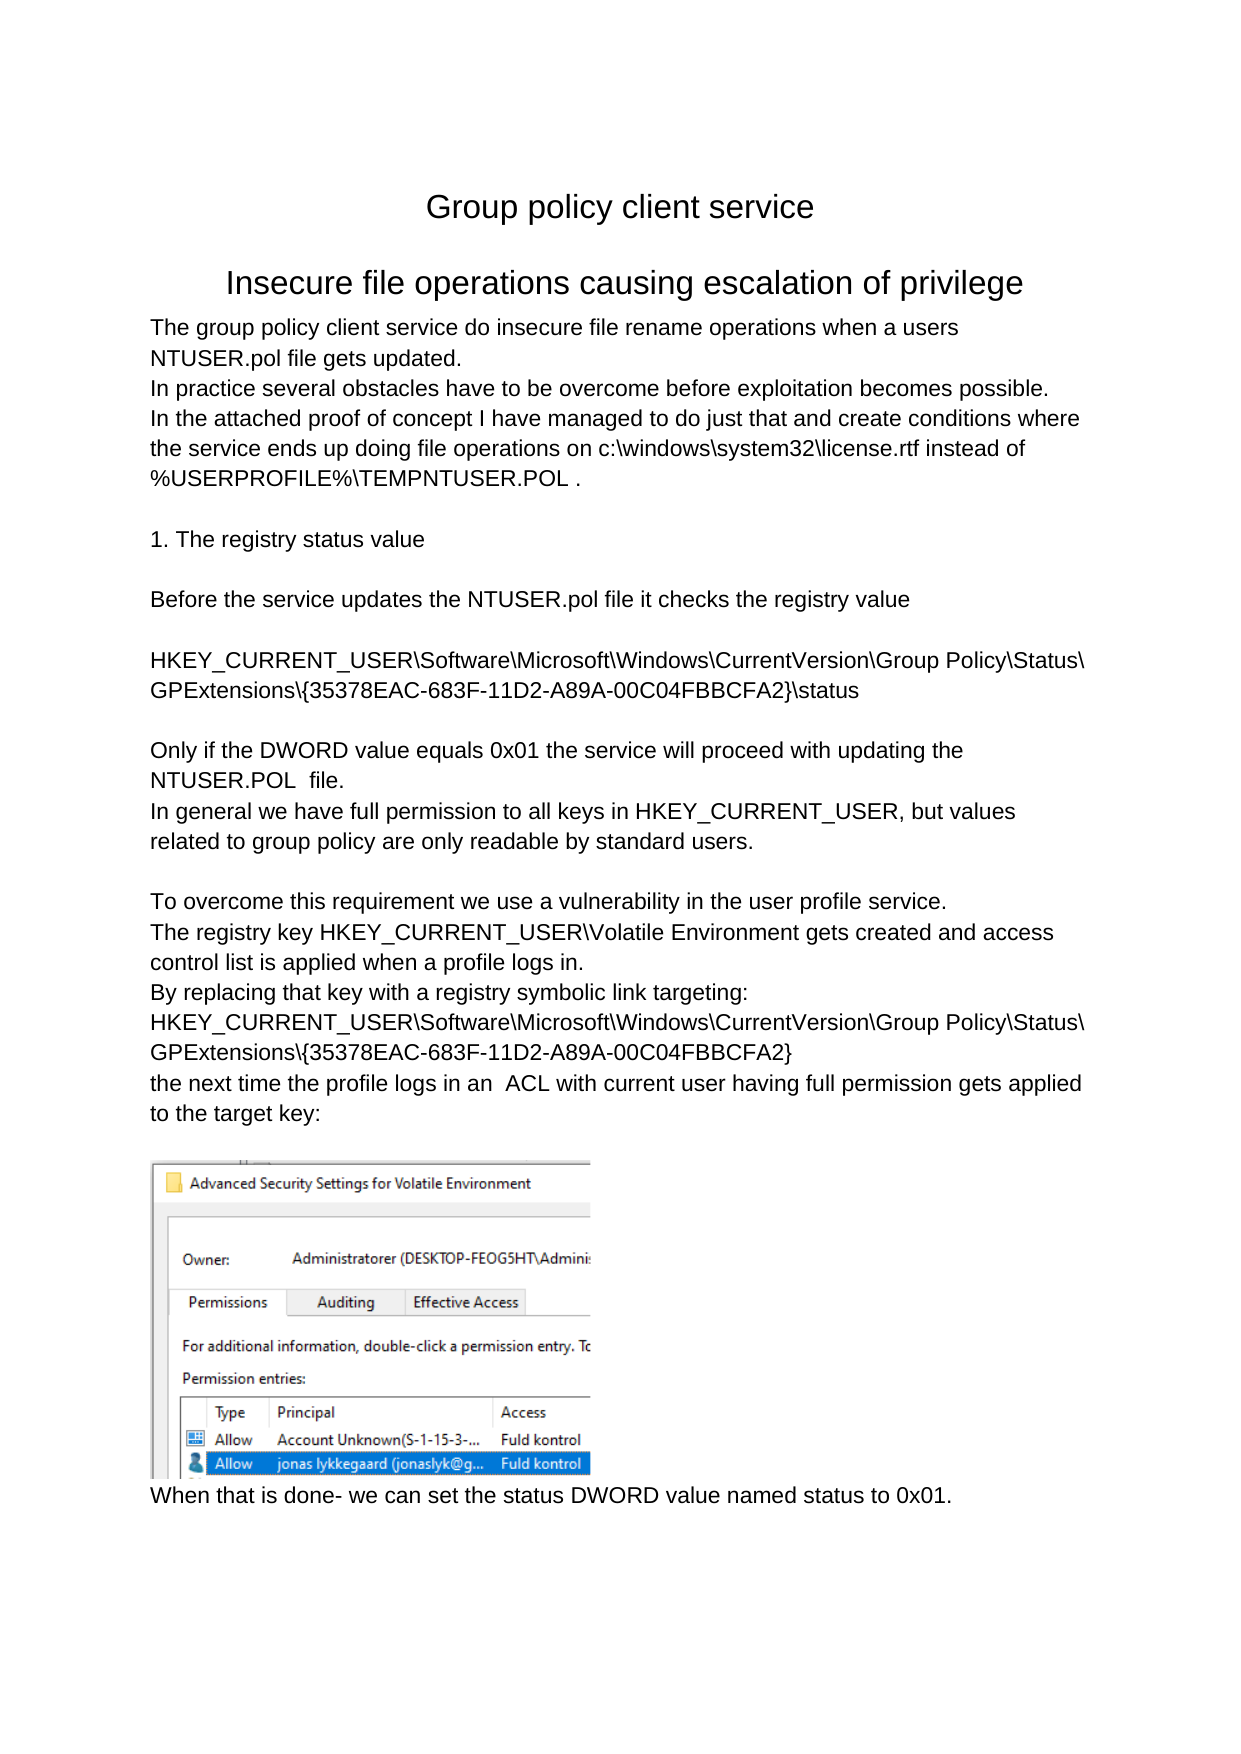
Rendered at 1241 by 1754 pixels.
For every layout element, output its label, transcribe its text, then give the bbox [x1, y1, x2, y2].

text Before the service updates the NTUSER.pol file it checks the registry value [150, 586, 1090, 613]
text In practice several obstacles have to be overcome before exploitation becomes possible. [150, 375, 1090, 401]
text When that is done- we can set the status DWORD value named status to 0x01. [150, 1482, 1090, 1508]
text Only if the DWORD value equals 0x01 the service will proceed with updating the NTUSER.POL file. [150, 737, 1090, 794]
subtitle Insecure file operations causing escalation of privilege [150, 263, 1090, 302]
text 1. The registry status value [150, 526, 1090, 552]
text In general we have full permission to all keys in HKEY_CURRENT_USER, but values related to group policy are only readable by standard users. [150, 798, 1090, 854]
text The group policy client service do insecure file rename operations when a users NTUSER.pol file gets updated. [150, 314, 1090, 371]
text To overcome this requirement we use a vulnerability in the user profile service. [150, 888, 1090, 915]
text HKEY_CURRENT_USER\Software\Microsoft\Windows\CurrentVersion\Group Policy\Status\GPExtensions\{35378EAC-683F-11D2-A89A-00C04FBBCFA2}\status [150, 647, 1090, 703]
picture [150, 1160, 591, 1479]
text The registry key HKEY_CURRENT_USER\Volatile Environment gets created and access control list is applied when a profile logs in. [150, 918, 1090, 975]
text By replacing that key with a registry symbolic link targeting: [150, 979, 1090, 1005]
text In the attached proof of concept I have managed to do just that and create conditions where the service ends up doing file operations on c:\windows\system32\license.rtf instead of %USERPROFILE%\TEMPNTUSER.POL . [150, 405, 1090, 492]
text HKEY_CURRENT_USER\Software\Microsoft\Windows\CurrentVersion\Group Policy\Status\GPExtensions\{35378EAC-683F-11D2-A89A-00C04FBBCFA2} [150, 1009, 1090, 1066]
subtitle Group policy client service [150, 187, 1090, 226]
text the next time the profile logs in an ACL with current user having full permission gets applied to the target key: [150, 1069, 1090, 1126]
